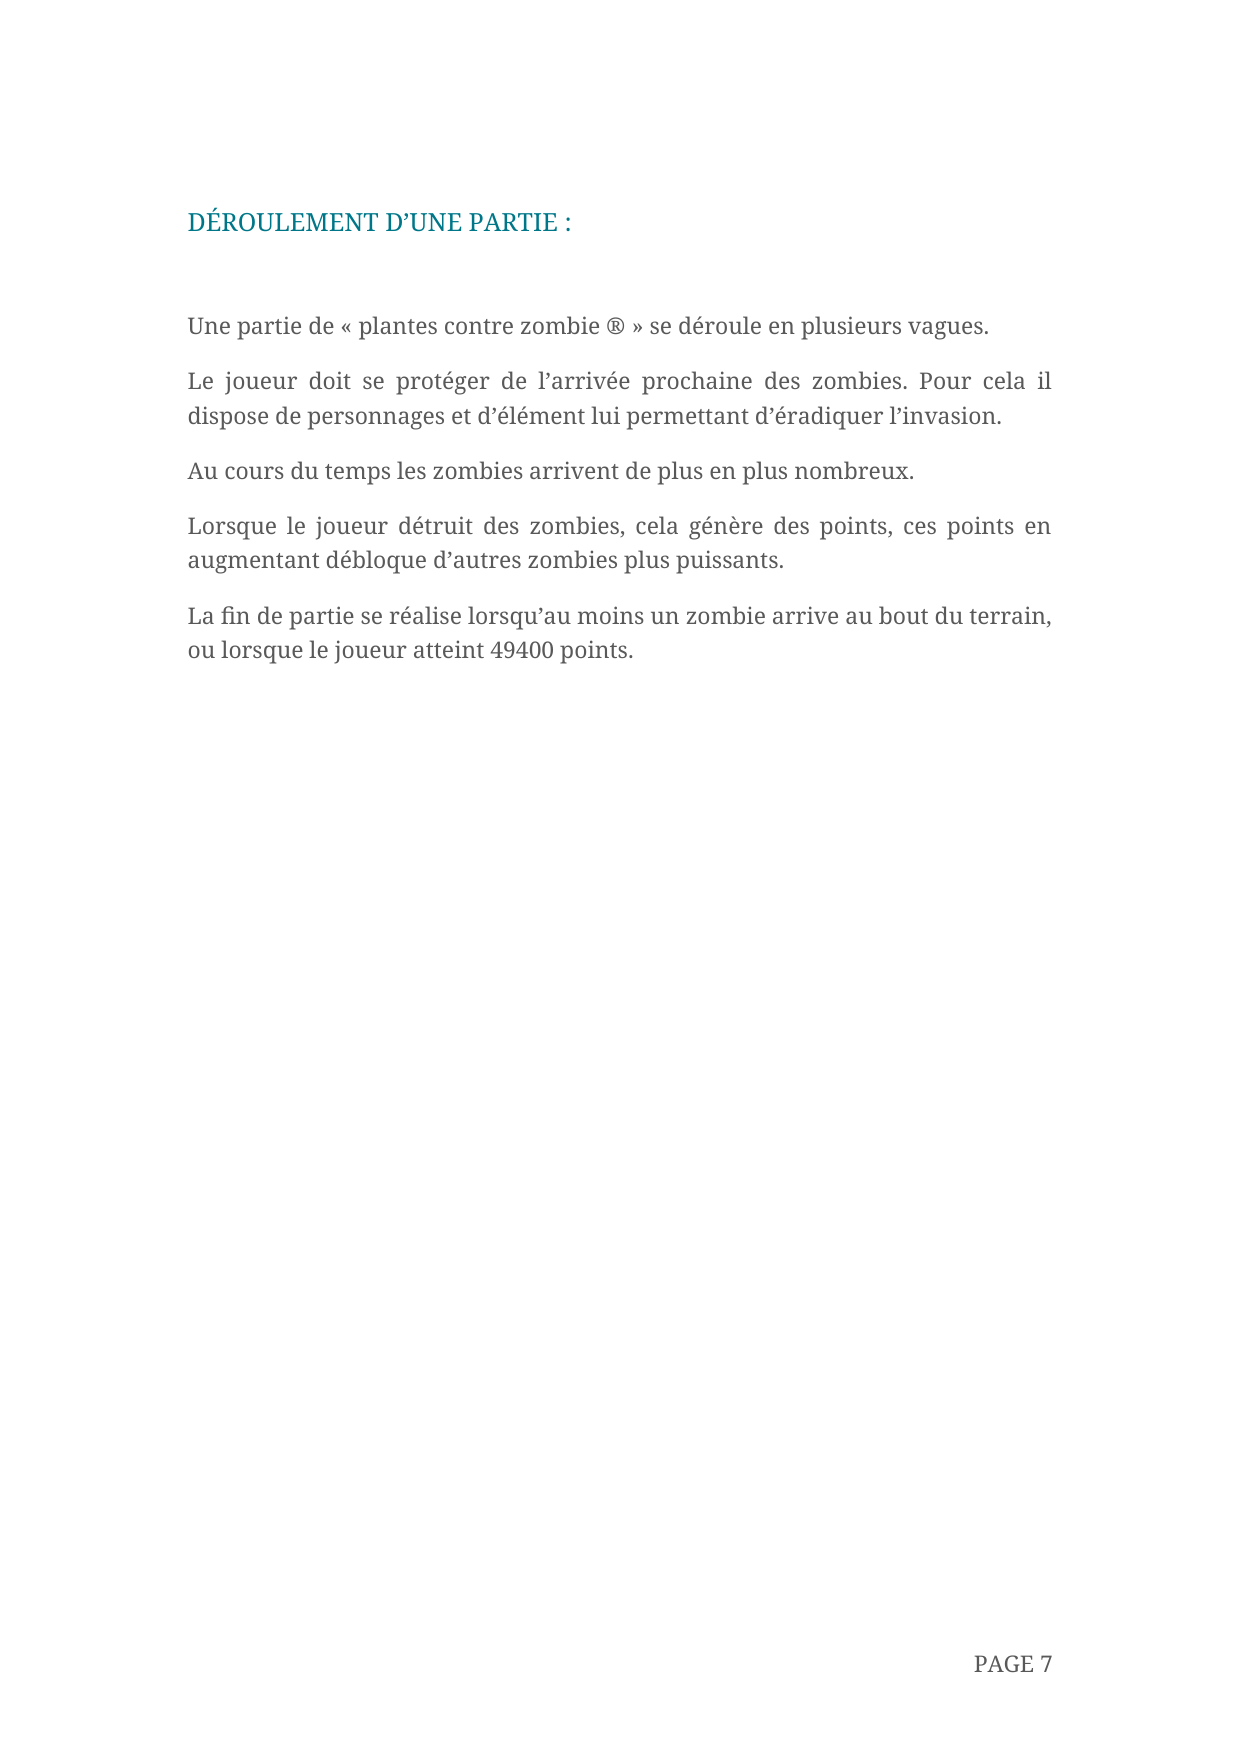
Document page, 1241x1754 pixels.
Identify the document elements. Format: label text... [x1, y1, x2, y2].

text Le joueur doit se protéger de l’arrivée prochaine des zombies. Pour cela il dispose de personnages et d’élément lui permettant d’éradiquer l’invasion. [187, 365, 1053, 431]
text Au cours du temps les zombies arrivent de plus en plus nombreux. [187, 455, 1053, 486]
text Une partie de « plantes contre zombie ® » se déroule en plusieurs vagues. [187, 310, 1053, 341]
subtitle Déroulement d’une partie : [187, 205, 1053, 239]
text Lorsque le joueur détruit des zombies, cela génère des points, ces points en augmentant débloque d’autres zombies plus puissants. [187, 510, 1053, 576]
text La fin de partie se réalise lorsqu’au moins un zombie arrive au bout du terrain, ou lorsque le joueur atteint 49400 points. [187, 600, 1053, 665]
